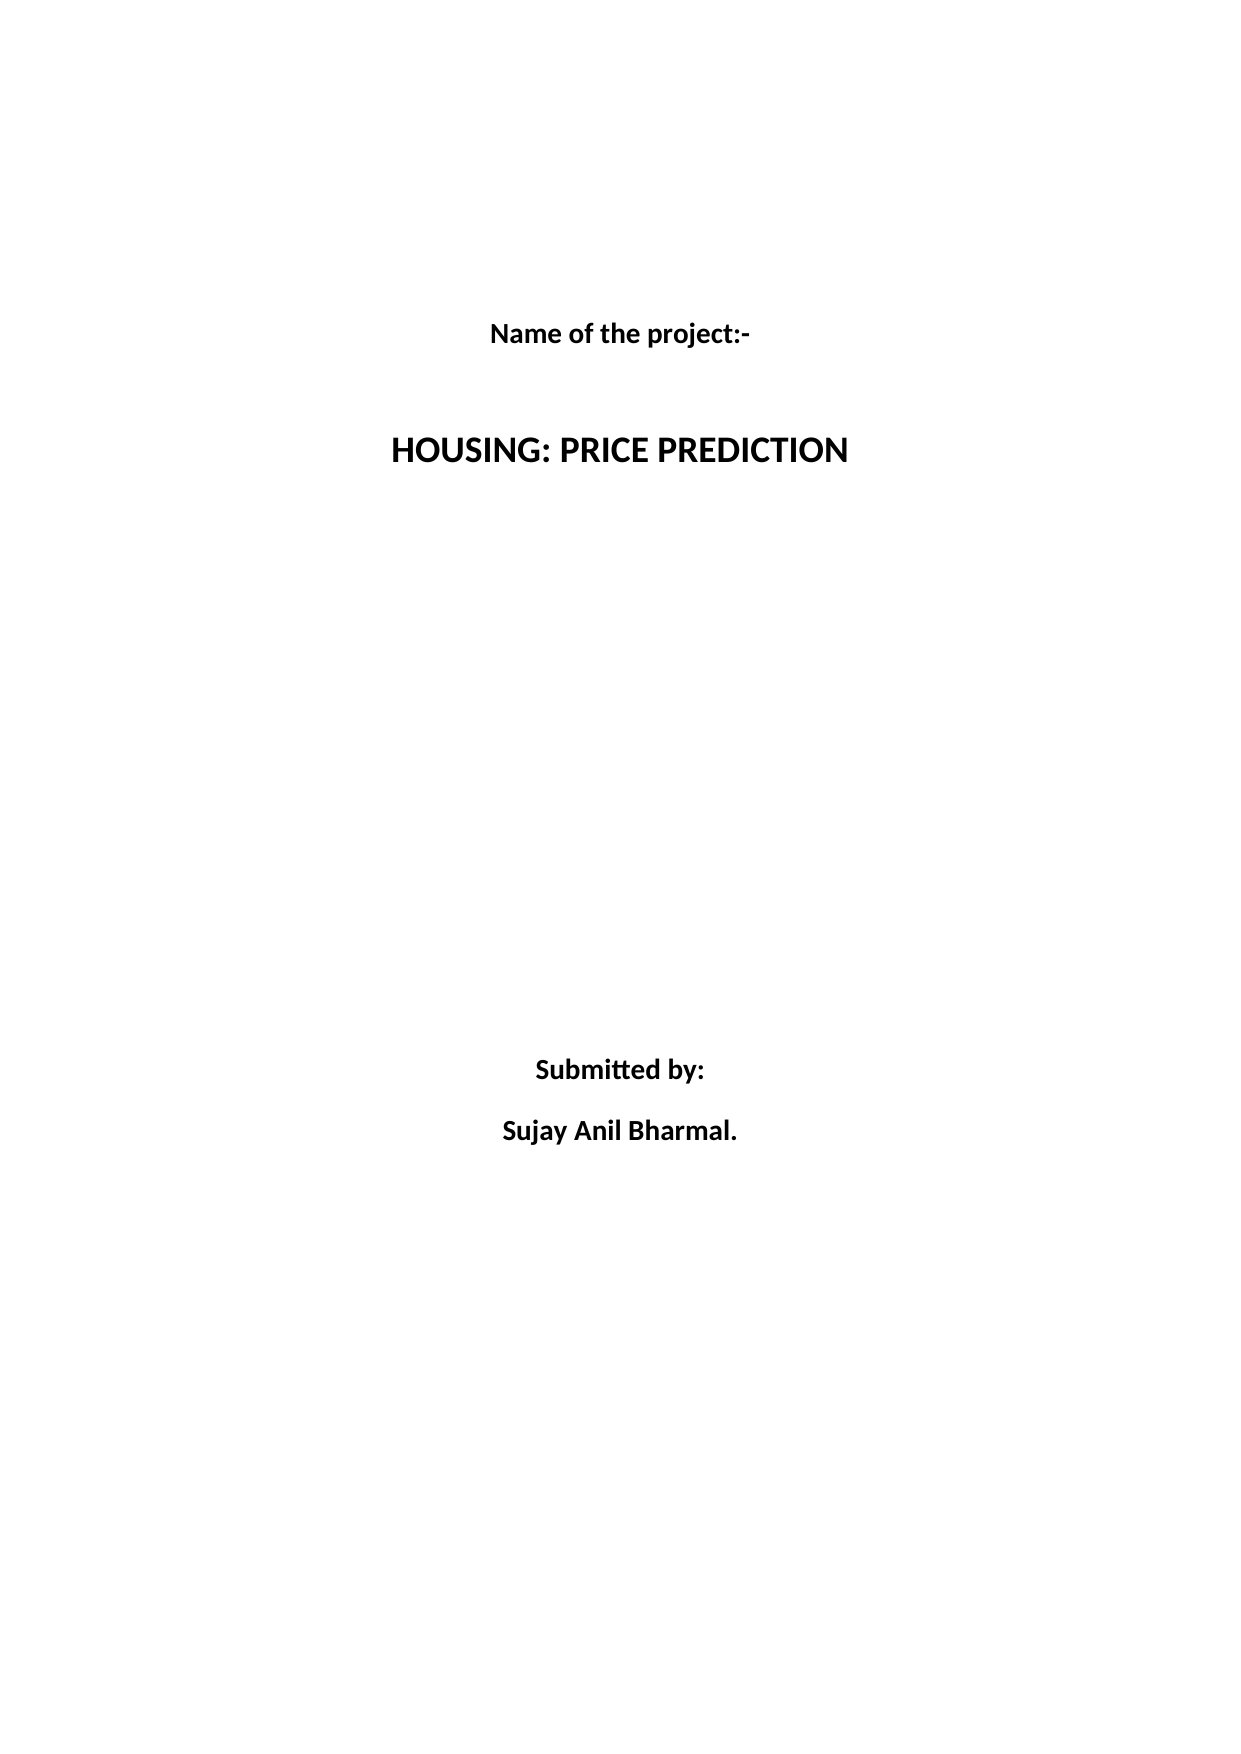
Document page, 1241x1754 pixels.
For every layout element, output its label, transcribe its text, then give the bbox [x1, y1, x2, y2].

text Submitted by: [150, 1051, 1090, 1087]
text Name of the project:- [150, 315, 1090, 351]
text HOUSING: PRICE PREDICTION [150, 426, 1090, 471]
text Sujay Anil Bharmal. [150, 1112, 1090, 1147]
